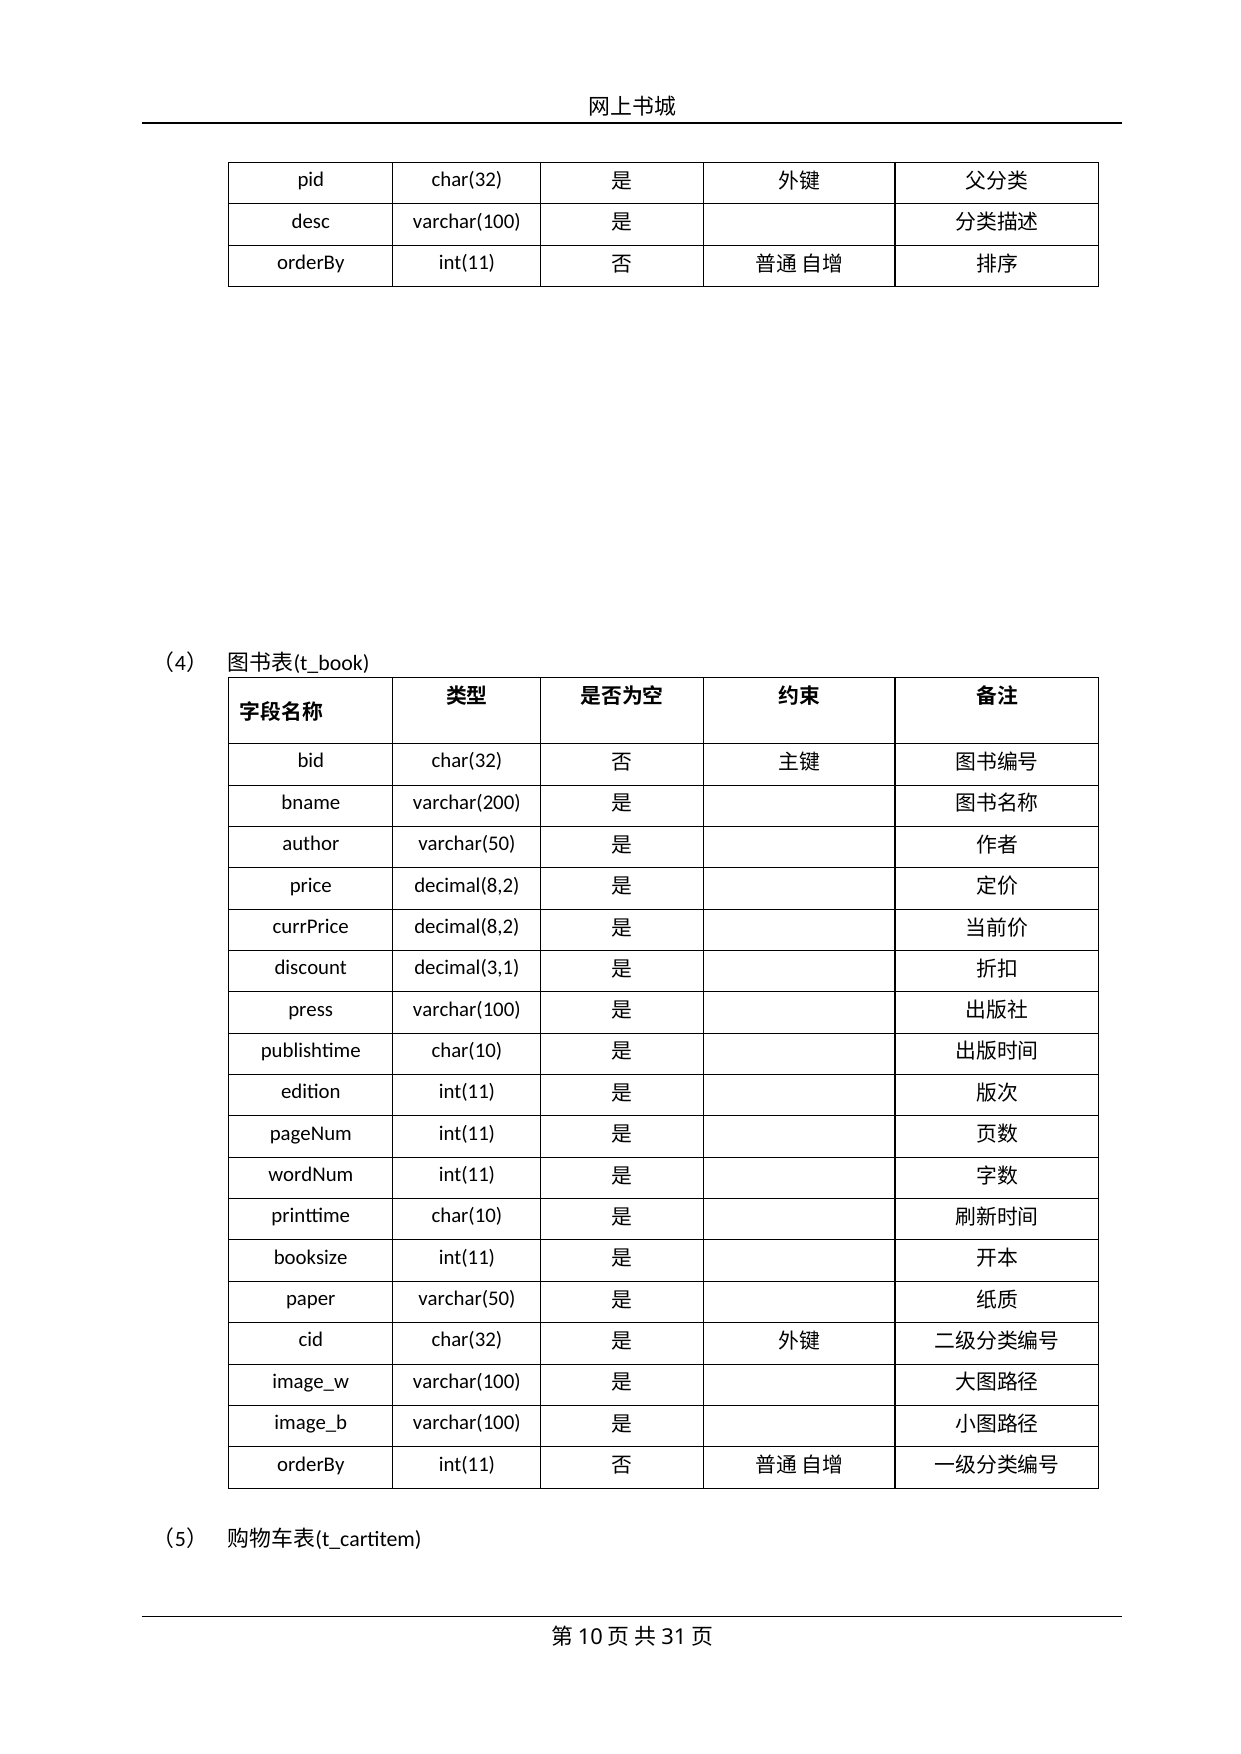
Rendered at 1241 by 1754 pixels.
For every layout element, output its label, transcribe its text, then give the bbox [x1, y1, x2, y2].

table_cell 是 [541, 1116, 703, 1157]
table_cell orderBy [229, 246, 392, 286]
table_cell currPrice [229, 910, 392, 950]
table_cell 版次 [896, 1075, 1098, 1115]
table_cell 外键 [704, 163, 894, 203]
table_cell [704, 1116, 894, 1157]
table_cell 是 [541, 827, 703, 867]
table_cell int(11) [393, 1116, 540, 1157]
table_cell decimal(8,2) [393, 910, 540, 950]
table_cell 是 [541, 204, 703, 245]
table_cell [704, 1034, 894, 1074]
table_cell [704, 204, 894, 245]
table_cell 普通 自增 [704, 246, 894, 286]
table_cell char(32) [393, 1323, 540, 1363]
table_cell printtime [229, 1199, 392, 1239]
table_cell char(10) [393, 1034, 540, 1074]
table_cell 否 [541, 246, 703, 286]
table_cell varchar(50) [393, 827, 540, 867]
table_cell decimal(8,2) [393, 868, 540, 908]
table_cell [704, 1240, 894, 1281]
table_cell 是 [541, 992, 703, 1033]
list 图书表(t_book) [153, 644, 1122, 677]
table_cell 作者 [896, 827, 1098, 867]
table_cell cid [229, 1323, 392, 1363]
table_cell char(32) [393, 744, 540, 784]
table_cell varchar(100) [393, 992, 540, 1033]
table_cell 是 [541, 1406, 703, 1446]
table_cell 父分类 [896, 163, 1098, 203]
table_cell 页数 [896, 1116, 1098, 1157]
table_cell 分类描述 [896, 204, 1098, 245]
table_cell press [229, 992, 392, 1033]
table_header 约束 [704, 678, 894, 743]
table_cell pid [229, 163, 392, 203]
table_cell 图书名称 [896, 786, 1098, 826]
table_cell varchar(100) [393, 1406, 540, 1446]
table_cell 大图路径 [896, 1365, 1098, 1405]
table_cell 刷新时间 [896, 1199, 1098, 1239]
table_cell 是 [541, 1240, 703, 1281]
table_cell 主键 [704, 744, 894, 784]
table_cell 是 [541, 868, 703, 908]
table_cell varchar(200) [393, 786, 540, 826]
table_cell 纸质 [896, 1282, 1098, 1322]
table_cell [704, 1406, 894, 1446]
table_cell char(32) [393, 163, 540, 203]
table_cell 是 [541, 1034, 703, 1074]
table_cell 是 [541, 1199, 703, 1239]
table_cell [704, 827, 894, 867]
table_cell 排序 [896, 246, 1098, 286]
table_cell 图书编号 [896, 744, 1098, 784]
table_cell price [229, 868, 392, 908]
table_cell publishtime [229, 1034, 392, 1074]
table_cell [704, 1075, 894, 1115]
table_cell int(11) [393, 1075, 540, 1115]
table_cell decimal(3,1) [393, 951, 540, 991]
table_cell booksize [229, 1240, 392, 1281]
table_header 类型 [393, 678, 540, 743]
table_cell 当前价 [896, 910, 1098, 950]
table_cell varchar(100) [393, 204, 540, 245]
table_cell 出版时间 [896, 1034, 1098, 1074]
table_cell 是 [541, 1075, 703, 1115]
table_cell paper [229, 1282, 392, 1322]
table_cell 外键 [704, 1323, 894, 1363]
table_cell [704, 951, 894, 991]
table_cell char(10) [393, 1199, 540, 1239]
table_cell 否 [541, 1447, 703, 1487]
table_cell [704, 1365, 894, 1405]
table_cell bname [229, 786, 392, 826]
table_cell 是 [541, 1158, 703, 1198]
table_cell 小图路径 [896, 1406, 1098, 1446]
table_cell desc [229, 204, 392, 245]
table_cell 折扣 [896, 951, 1098, 991]
table_cell 是 [541, 1282, 703, 1322]
table_cell 否 [541, 744, 703, 784]
table_cell edition [229, 1075, 392, 1115]
table_header 字段名称 [229, 678, 392, 743]
table_cell [704, 868, 894, 908]
table_cell 字数 [896, 1158, 1098, 1198]
table_cell [704, 910, 894, 950]
table_cell varchar(50) [393, 1282, 540, 1322]
table_cell varchar(100) [393, 1365, 540, 1405]
table_cell 定价 [896, 868, 1098, 908]
table_cell int(11) [393, 1158, 540, 1198]
table_cell discount [229, 951, 392, 991]
table_cell author [229, 827, 392, 867]
table_cell pageNum [229, 1116, 392, 1157]
table_cell [704, 1158, 894, 1198]
table_cell 普通 自增 [704, 1447, 894, 1487]
table_cell [704, 1282, 894, 1322]
list 购物车表(t_cartitem) [153, 1521, 1122, 1553]
table_cell 一级分类编号 [896, 1447, 1098, 1487]
table_cell 开本 [896, 1240, 1098, 1281]
table_cell bid [229, 744, 392, 784]
table_header 备注 [896, 678, 1098, 743]
table_cell int(11) [393, 1240, 540, 1281]
table_cell 是 [541, 786, 703, 826]
table_cell wordNum [229, 1158, 392, 1198]
table_header 是否为空 [541, 678, 703, 743]
table_cell 二级分类编号 [896, 1323, 1098, 1363]
table_cell [704, 992, 894, 1033]
table_cell image_w [229, 1365, 392, 1405]
table_cell [704, 1199, 894, 1239]
table_cell int(11) [393, 1447, 540, 1487]
table_cell orderBy [229, 1447, 392, 1487]
table_cell 是 [541, 1323, 703, 1363]
table_cell 是 [541, 951, 703, 991]
table_cell 是 [541, 163, 703, 203]
table_cell 是 [541, 1365, 703, 1405]
table_cell [704, 786, 894, 826]
table_cell image_b [229, 1406, 392, 1446]
table_cell 是 [541, 910, 703, 950]
table_cell 出版社 [896, 992, 1098, 1033]
table_cell int(11) [393, 246, 540, 286]
